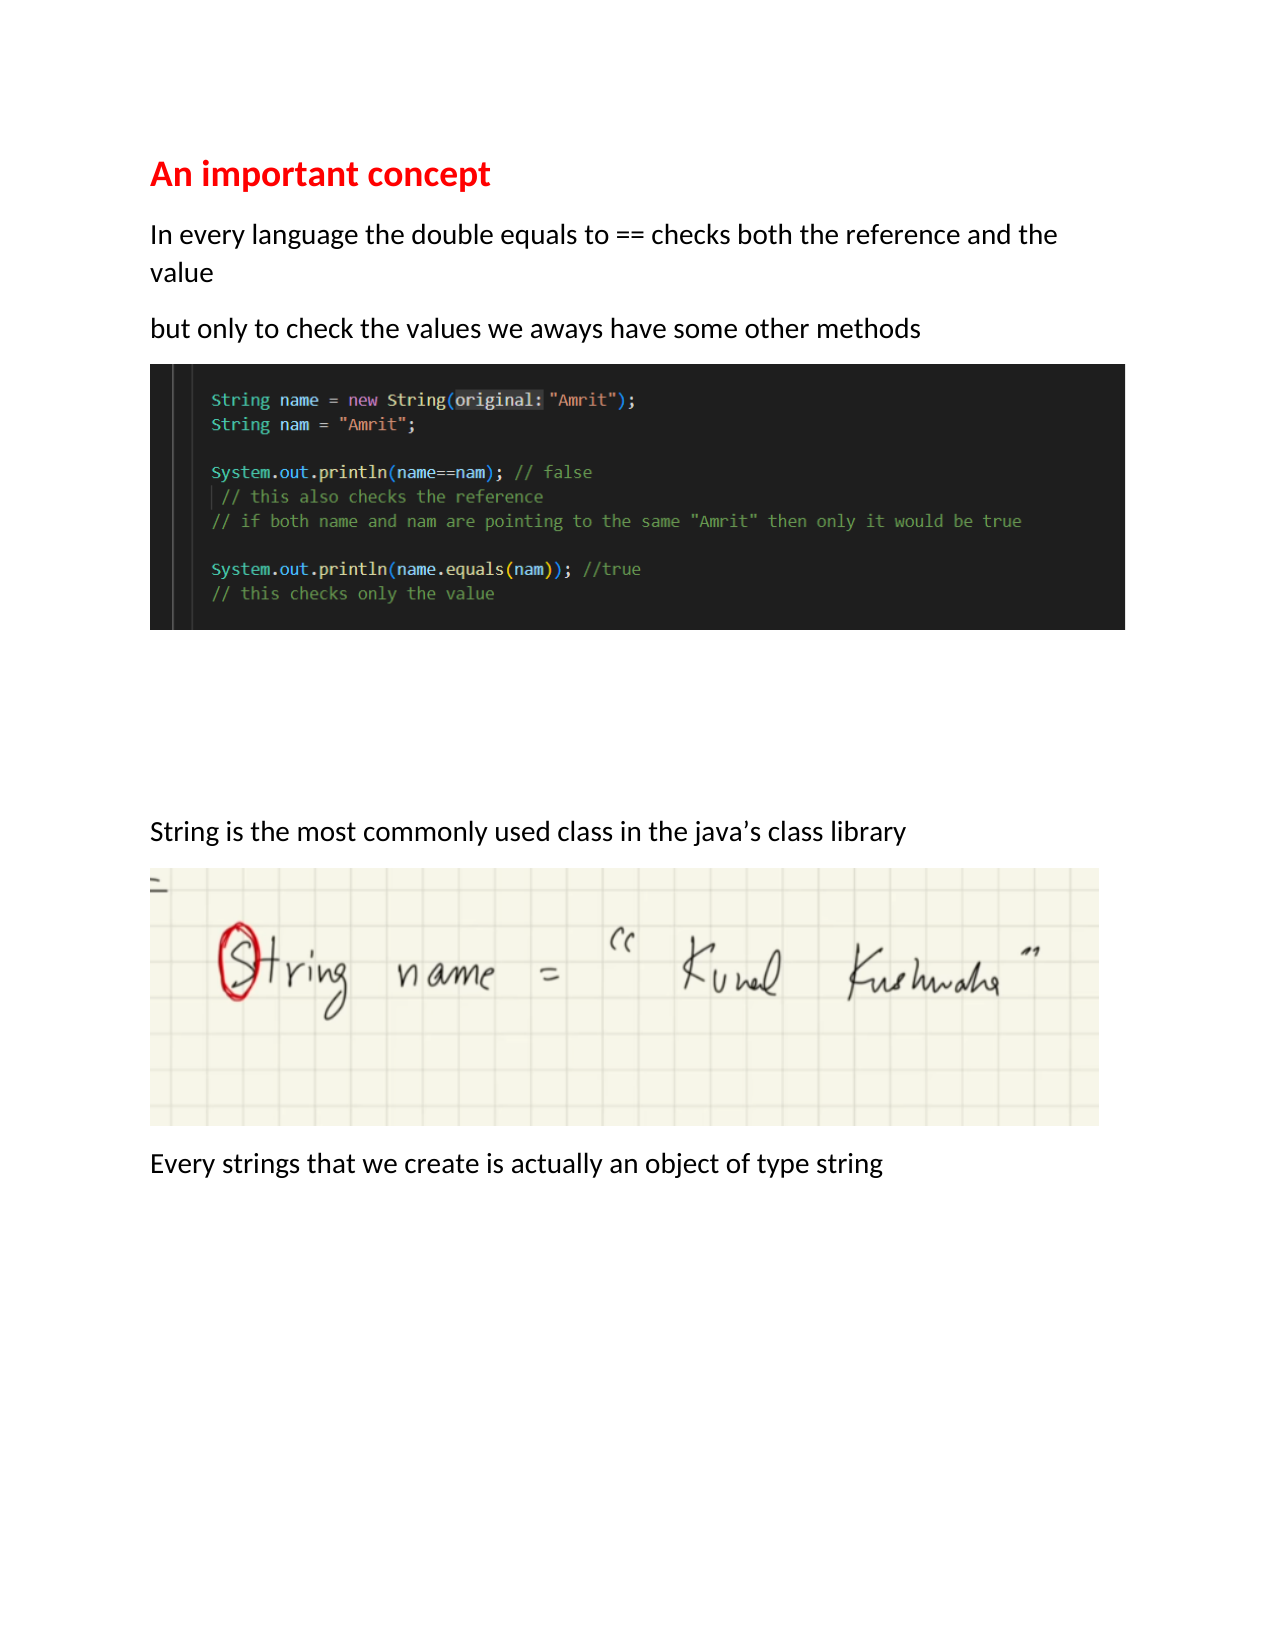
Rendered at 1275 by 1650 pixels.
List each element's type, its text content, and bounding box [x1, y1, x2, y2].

text Every strings that we create is actually an object of type string [150, 1145, 1125, 1181]
text In every language the double equals to == checks both the reference and the value [150, 216, 1125, 290]
picture [150, 868, 1099, 1126]
text An important concept [150, 150, 1125, 196]
text but only to check the values we aways have some other methods [150, 310, 1125, 345]
text String is the most commonly used class in the java’s class library [150, 813, 1125, 849]
picture [150, 364, 1125, 630]
